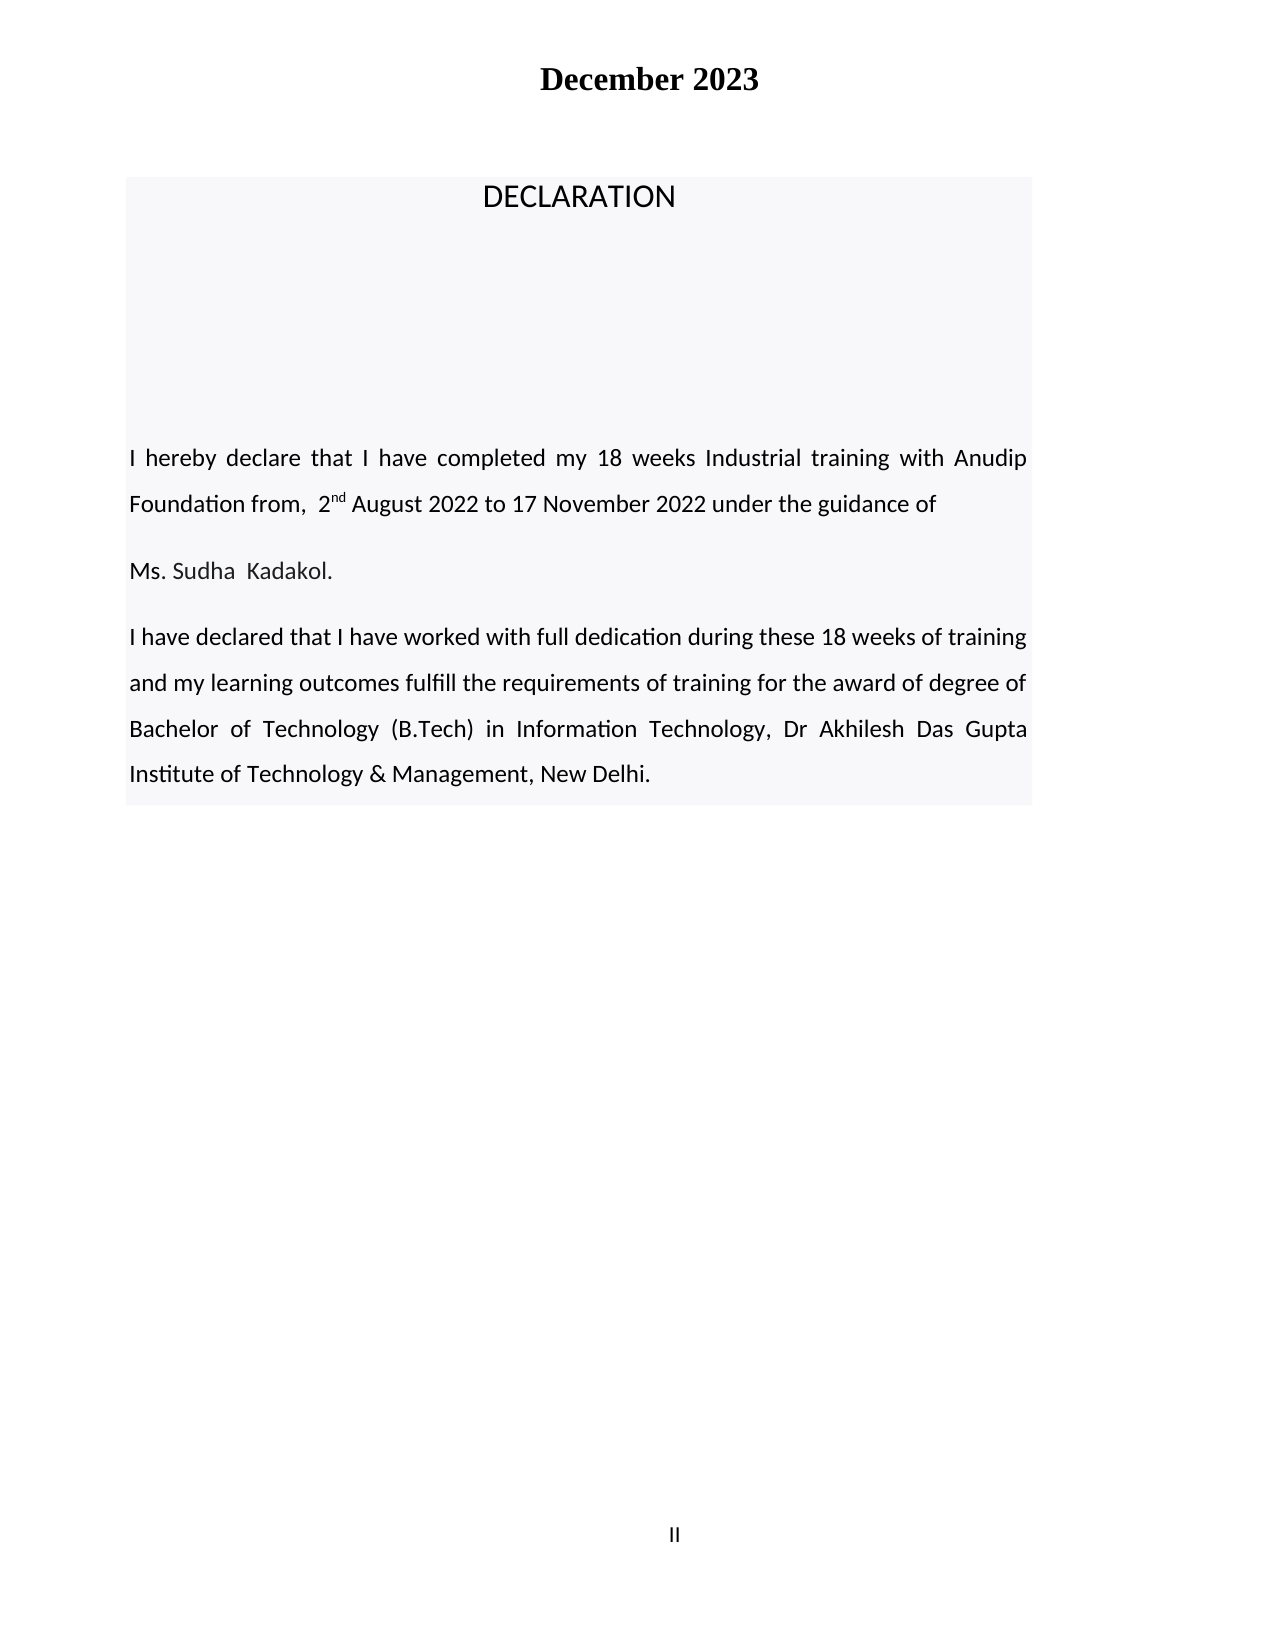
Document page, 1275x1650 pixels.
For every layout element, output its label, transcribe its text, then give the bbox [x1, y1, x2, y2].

text December 2023 [83, 59, 1216, 97]
